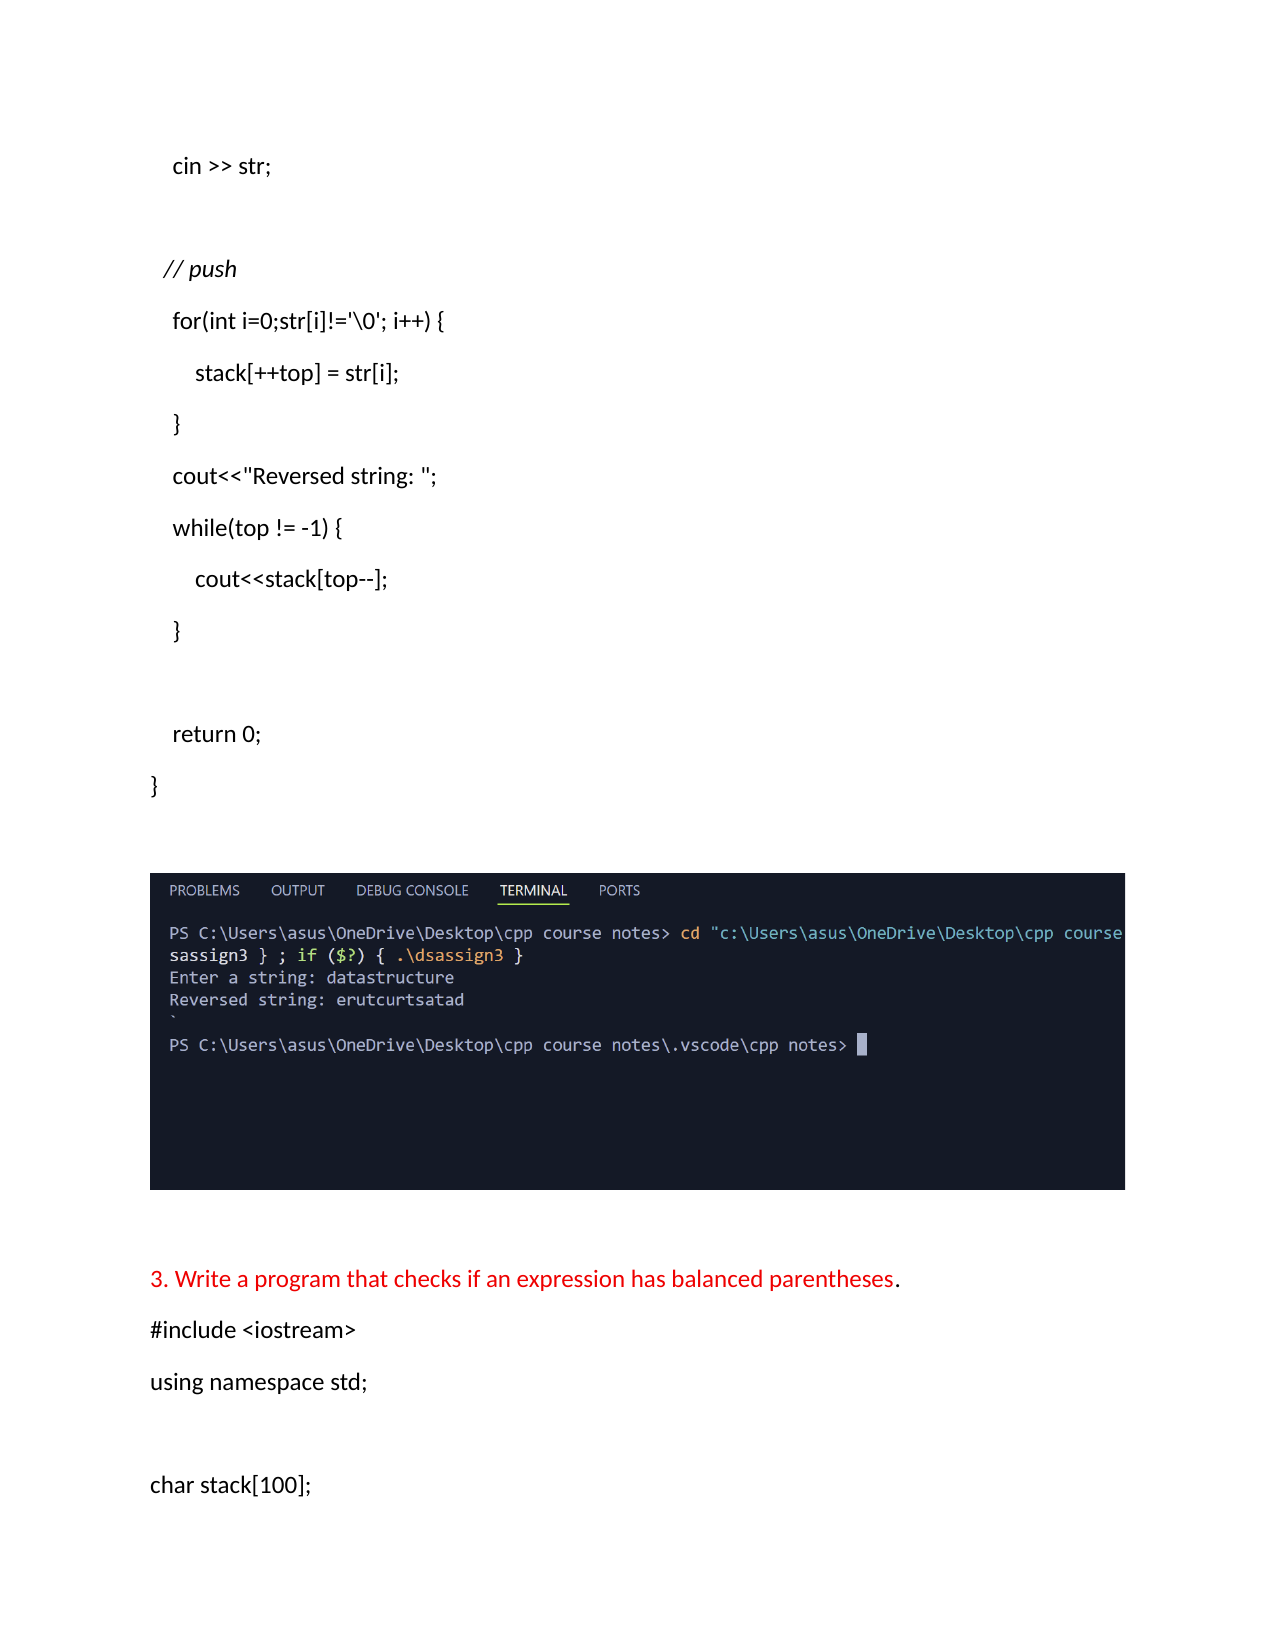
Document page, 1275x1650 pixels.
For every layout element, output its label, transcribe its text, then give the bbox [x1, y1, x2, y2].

text stack[++top] = str[i]; [150, 357, 1125, 387]
text } [150, 770, 1125, 801]
text // push [150, 253, 1125, 284]
text char stack[100]; [150, 1469, 1125, 1500]
text using namespace std; [150, 1366, 1125, 1397]
picture [150, 873, 1125, 1190]
text return 0; [150, 718, 1125, 749]
text cout<<"Reversed string: "; [150, 460, 1125, 491]
text for(int i=0;str[i]!='\0'; i++) { [150, 305, 1125, 336]
text 3. Write a program that checks if an expression has balanced parentheses. [150, 1263, 1125, 1293]
text } [150, 615, 1125, 646]
text } [150, 408, 1125, 439]
text #include <iostream> [150, 1314, 1125, 1345]
text cout<<stack[top--]; [150, 563, 1125, 594]
text while(top != -1) { [150, 512, 1125, 542]
text cin >> str; [150, 150, 1125, 181]
